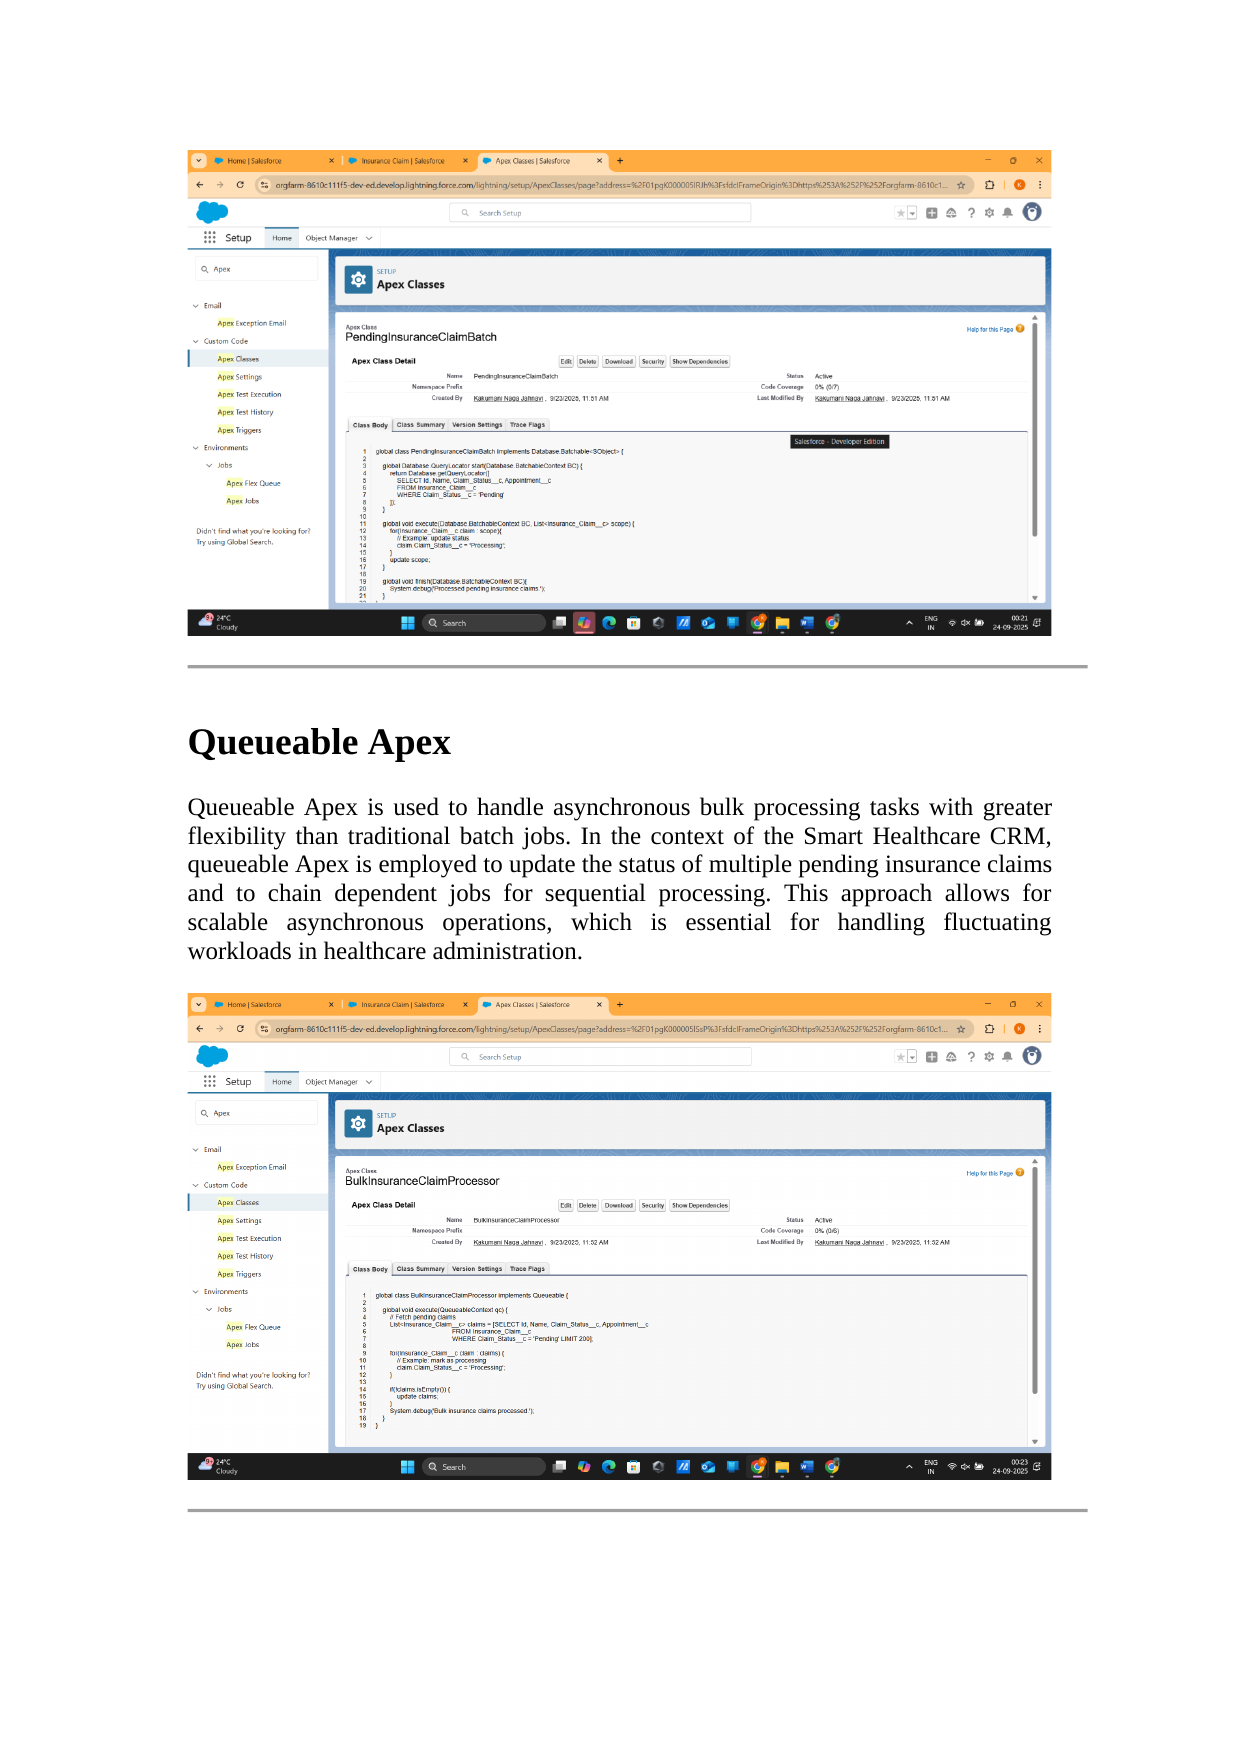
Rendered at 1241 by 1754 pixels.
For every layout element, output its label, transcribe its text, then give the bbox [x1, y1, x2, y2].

subtitle Queueable Apex [187, 720, 1053, 763]
text Queueable Apex is used to handle asynchronous bulk processing tasks with greater flexibility than traditional batch jobs. In the context of the Smart Healthcare CRM, queueable Apex is employed to update the status of multiple pending insurance claims and to chain dependent jobs for sequential processing. This approach allows for scalable asynchronous operations, which is essential for handling fluctuating workloads in healthcare administration. [187, 792, 1053, 964]
picture [187, 993, 1052, 1480]
picture [187, 150, 1052, 636]
